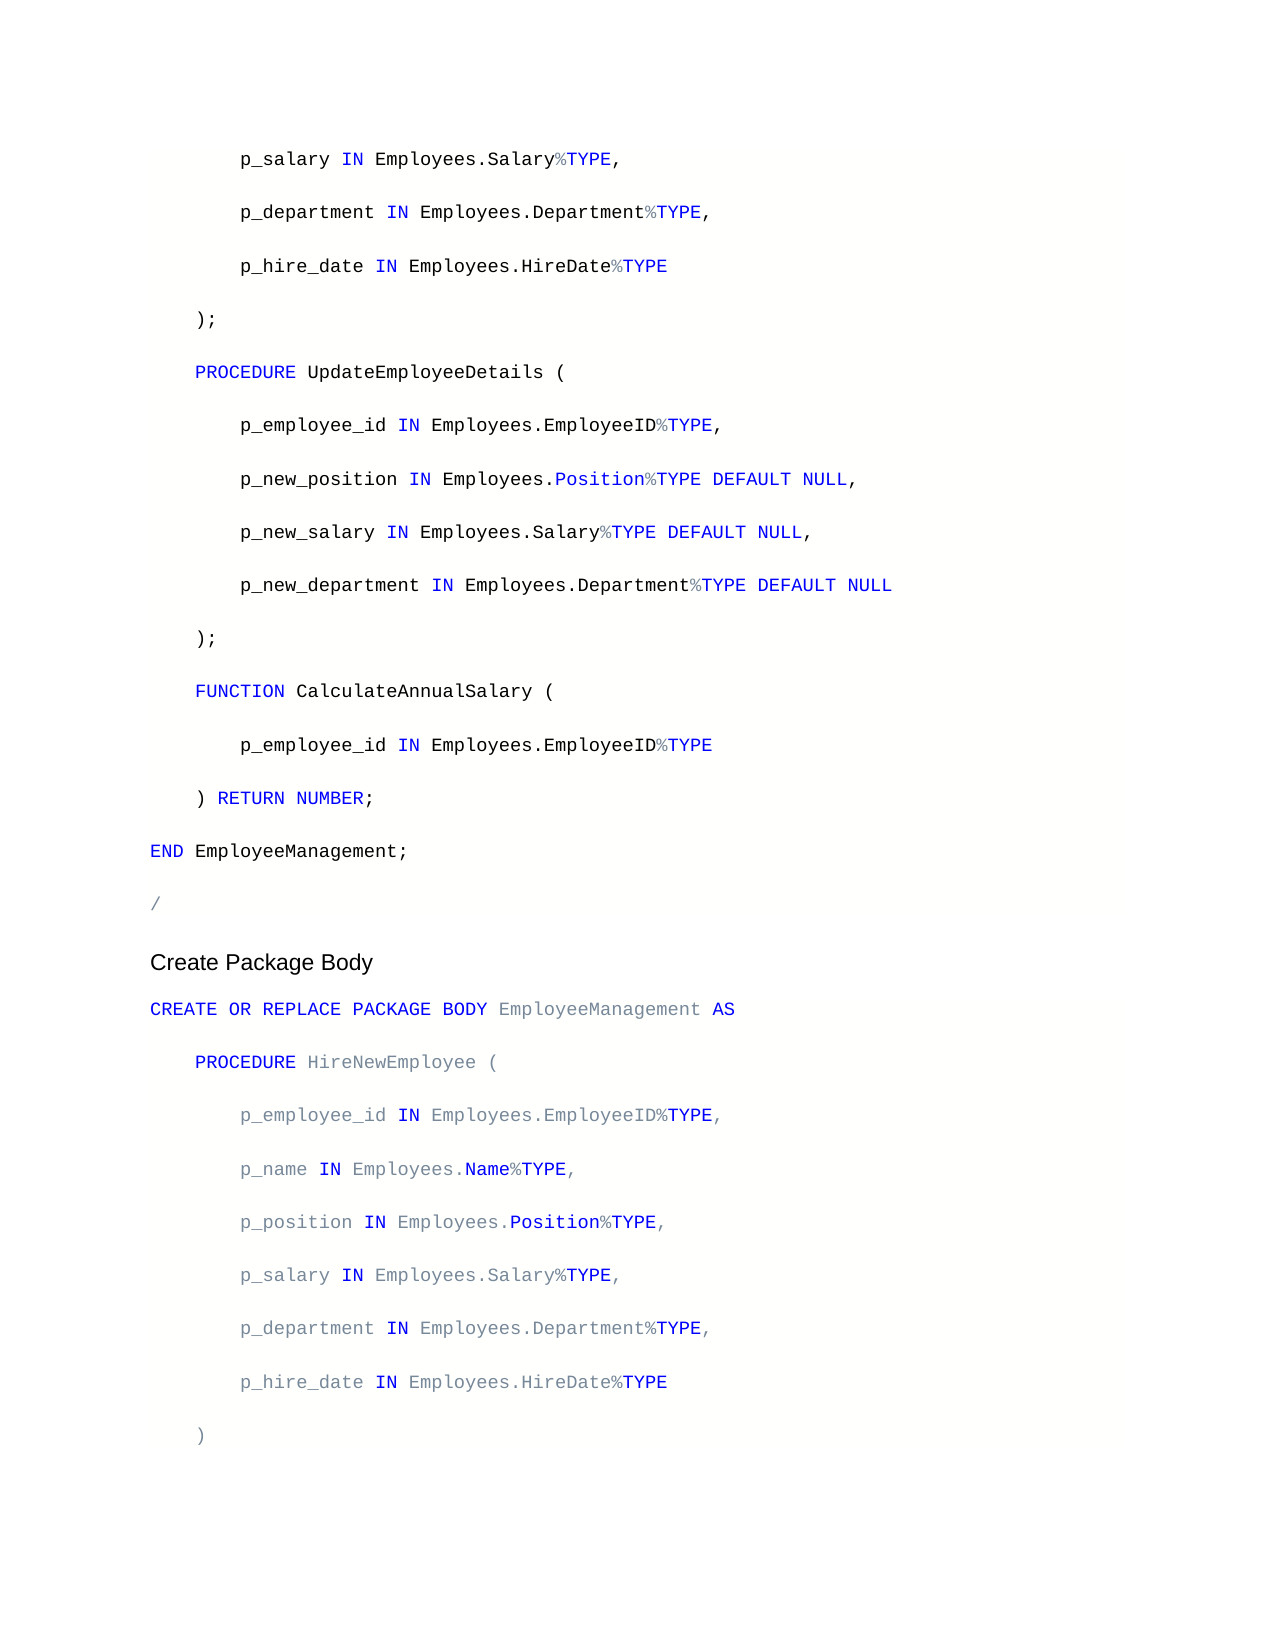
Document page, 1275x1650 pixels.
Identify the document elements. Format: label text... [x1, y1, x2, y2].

text ) [150, 1426, 1125, 1447]
text PROCEDURE HireNewEmployee ( [150, 1053, 1125, 1074]
text p_department IN Employees.Department%TYPE, [150, 1319, 1125, 1340]
text PROCEDURE UpdateEmployeeDetails ( [150, 363, 1125, 384]
text p_position IN Employees.Position%TYPE, [150, 1213, 1125, 1234]
text p_department IN Employees.Department%TYPE, [150, 203, 1125, 224]
text p_new_department IN Employees.Department%TYPE DEFAULT NULL [150, 576, 1125, 597]
text p_hire_date IN Employees.HireDate%TYPE [150, 1372, 1125, 1394]
text p_hire_date IN Employees.HireDate%TYPE [150, 256, 1125, 278]
text ); [150, 629, 1125, 650]
text p_new_salary IN Employees.Salary%TYPE DEFAULT NULL, [150, 523, 1125, 544]
text / [150, 895, 1125, 916]
text Create Package Body [150, 948, 1125, 975]
text p_employee_id IN Employees.EmployeeID%TYPE, [150, 1106, 1125, 1127]
text p_salary IN Employees.Salary%TYPE, [150, 150, 1125, 171]
text p_new_position IN Employees.Position%TYPE DEFAULT NULL, [150, 469, 1125, 491]
text FUNCTION CalculateAnnualSalary ( [150, 682, 1125, 703]
text p_name IN Employees.Name%TYPE, [150, 1159, 1125, 1181]
text ); [150, 310, 1125, 331]
text CREATE OR REPLACE PACKAGE BODY EmployeeManagement AS [150, 1000, 1125, 1021]
text END EmployeeManagement; [150, 842, 1125, 863]
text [150, 416, 1125, 437]
text p_employee_id IN Employees.EmployeeID%TYPE [150, 736, 1125, 757]
text ) RETURN NUMBER; [150, 789, 1125, 810]
text p_salary IN Employees.Salary%TYPE, [150, 1266, 1125, 1287]
